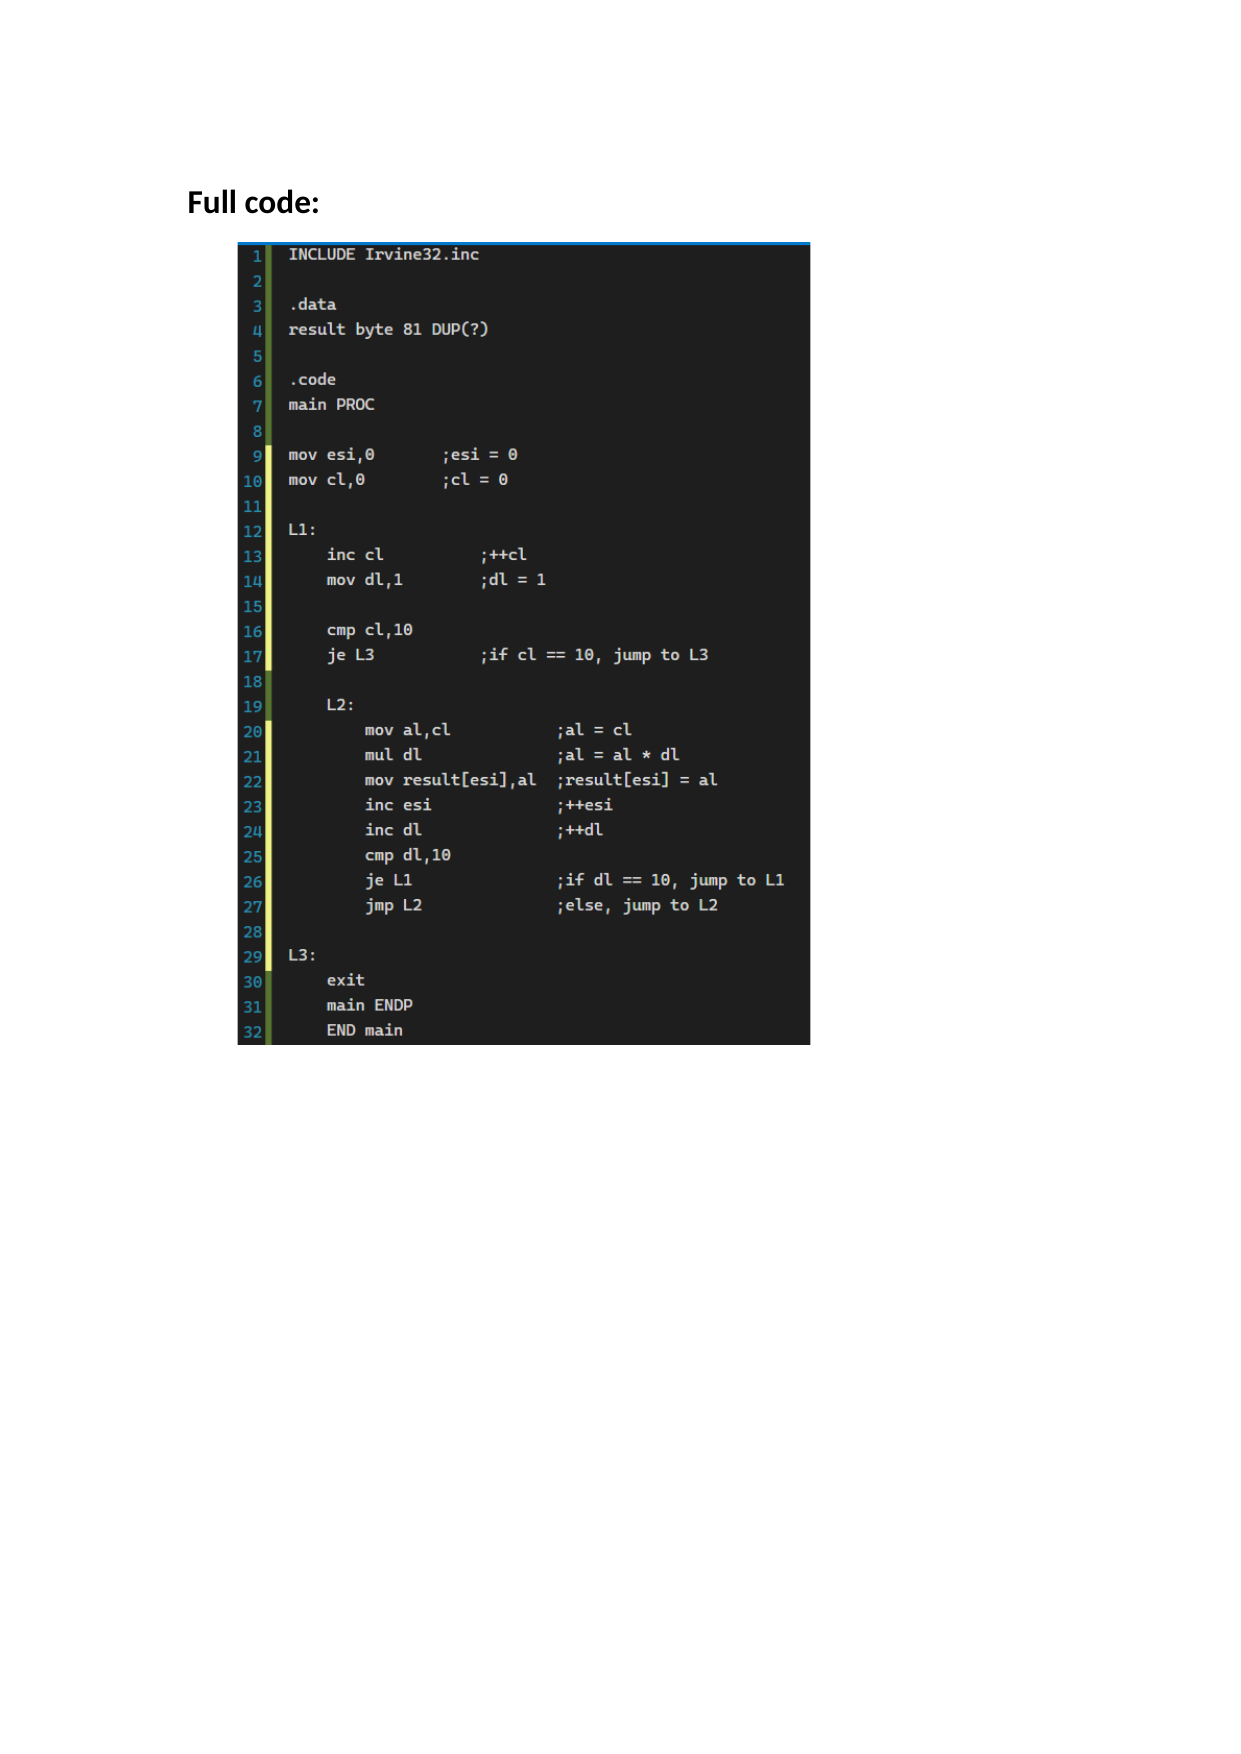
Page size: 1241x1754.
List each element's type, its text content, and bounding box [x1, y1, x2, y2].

picture [237, 242, 811, 1045]
text Full code: [187, 164, 1053, 239]
